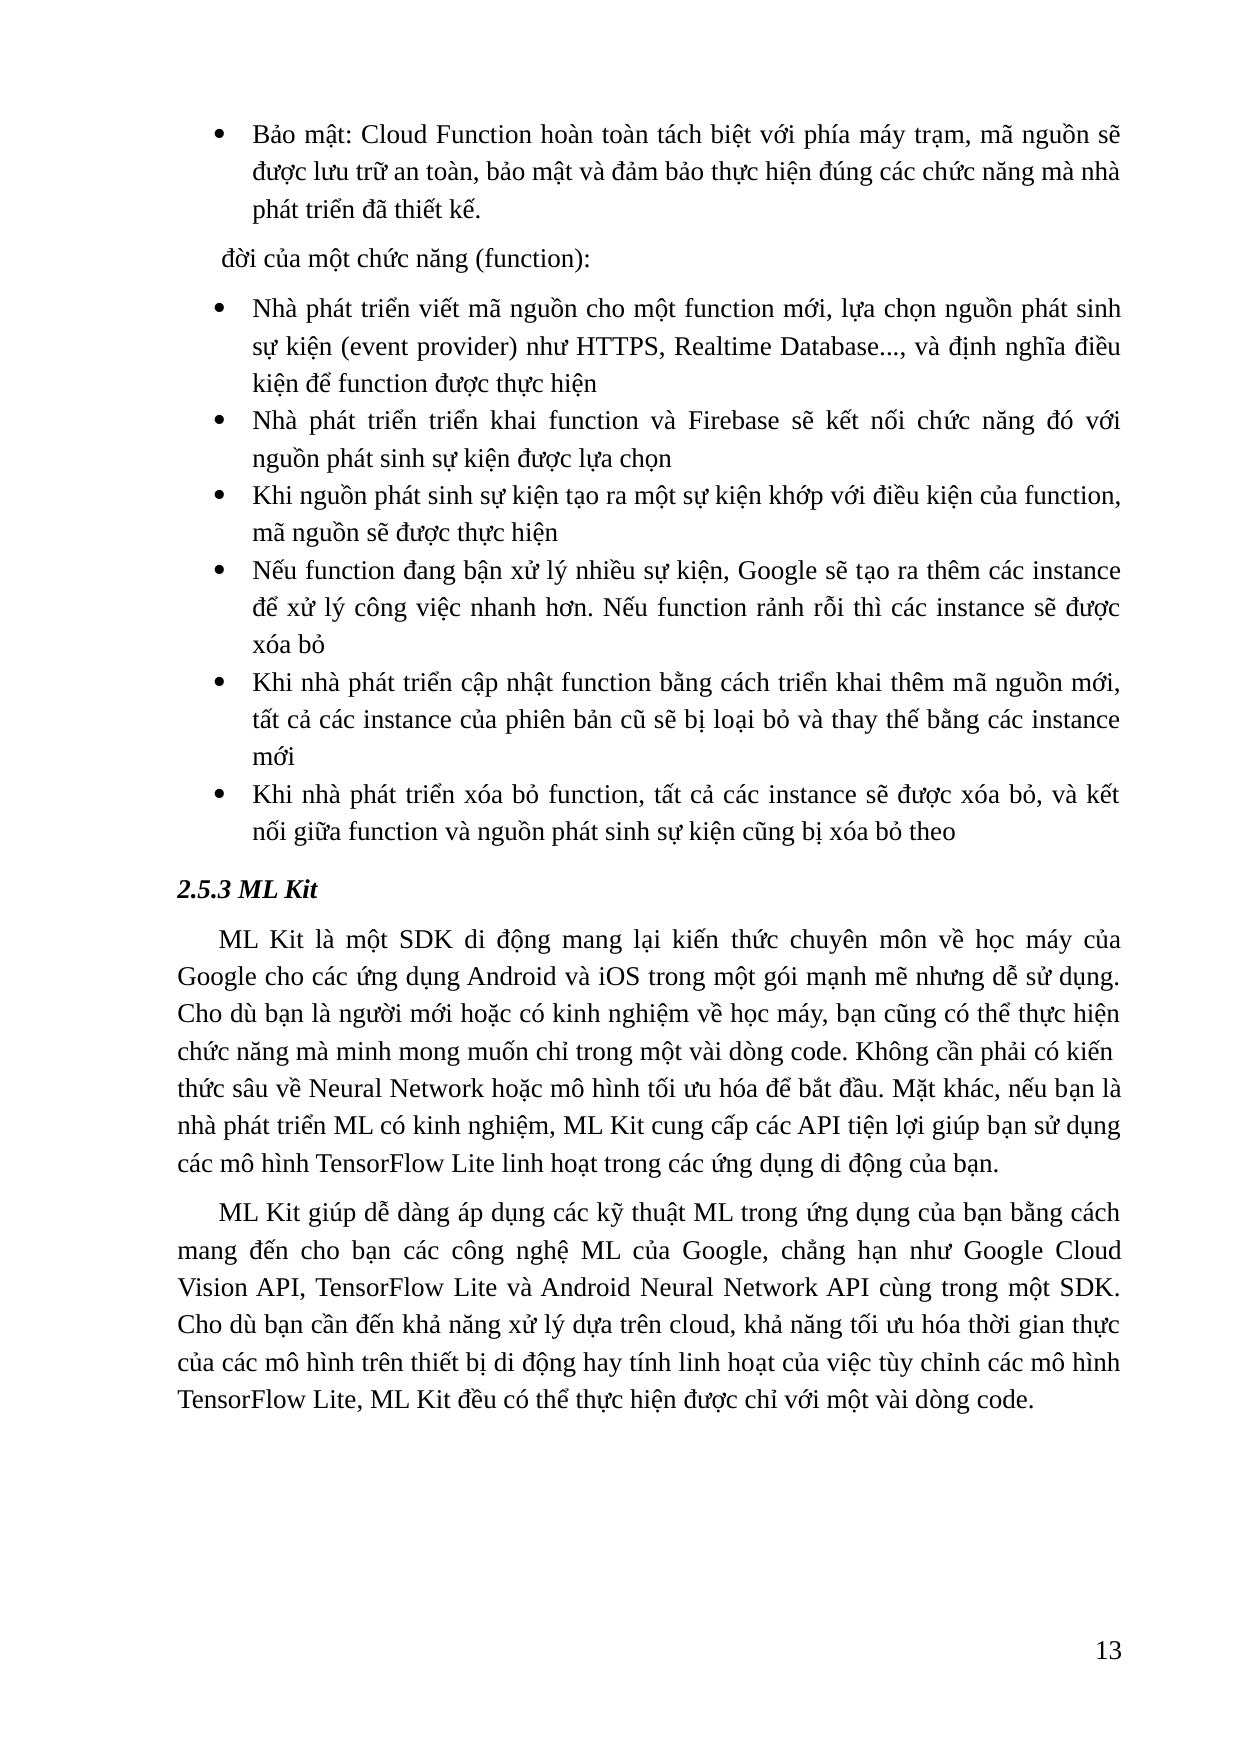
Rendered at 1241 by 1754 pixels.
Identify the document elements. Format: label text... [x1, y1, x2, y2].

list Khi nhà phát triển cập nhật function bằng cách triển khai thêm mã nguồn mới, tất cả các instance của phiên bản cũ sẽ bị loại bỏ và thay thế bằng các instance mới [214, 666, 1122, 772]
list Khi nhà phát triển xóa bỏ function, tất cả các instance sẽ được xóa bỏ, và kết nối giữa function và nguồn phát sinh sự kiện cũng bị xóa bỏ theo [214, 778, 1122, 846]
text đời của một chức năng (function): [177, 243, 1122, 274]
list Khi nguồn phát sinh sự kiện tạo ra một sự kiện khớp với điều kiện của function, mã nguồn sẽ được thực hiện [214, 479, 1122, 548]
text ML Kit là một SDK di động mang lại kiến ​​thức chuyên môn về học máy của Google cho các ứng dụng Android và iOS trong một gói mạnh mẽ nhưng dễ sử dụng. Cho dù bạn là người mới hoặc có kinh nghiệm về học máy, bạn cũng có thể thực hiện chức năng mà minh mong muốn chỉ trong một vài dòng code. Không cần phải có kiến ​​thức sâu về Neural Network hoặc mô hình tối ưu hóa để bắt đầu. Mặt khác, nếu bạn là nhà phát triển ML có kinh nghiệm, ML Kit cung cấp các API tiện lợi giúp bạn sử dụng các mô hình TensorFlow Lite linh hoạt trong các ứng dụng di động của bạn. [177, 923, 1122, 1178]
list Nếu function đang bận xử lý nhiều sự kiện, Google sẽ tạo ra thêm các instance để xử lý công việc nhanh hơn. Nếu function rảnh rỗi thì các instance sẽ được xóa bỏ [214, 554, 1122, 659]
list Nhà phát triển viết mã nguồn cho một function mới, lựa chọn nguồn phát sinh sự kiện (event provider) như HTTPS, Realtime Database..., và định nghĩa điều kiện để function được thực hiện [214, 292, 1122, 398]
subtitle ML Kit [177, 873, 1122, 904]
list Nhà phát triển triển khai function và Firebase sẽ kết nối chức năng đó với nguồn phát sinh sự kiện được lựa chọn [214, 404, 1122, 473]
list Bảo mật: Cloud Function hoàn toàn tách biệt với phía máy trạm, mã nguồn sẽ được lưu trữ an toàn, bảo mật và đảm bảo thực hiện đúng các chức năng mà nhà phát triển đã thiết kế. [214, 118, 1122, 224]
text ML Kit giúp dễ dàng áp dụng các kỹ thuật ML trong ứng dụng của bạn bằng cách mang đến cho bạn các công nghệ ML của Google, chẳng hạn như Google Cloud Vision API, TensorFlow Lite và Android Neural Network API cùng trong một SDK. Cho dù bạn cần đến khả năng xử lý dựa trên cloud, khả năng tối ưu hóa thời gian thực của các mô hình trên thiết bị di động hay tính linh hoạt của việc tùy chỉnh các mô hình TensorFlow Lite, ML Kit đều có thể thực hiện được chỉ với một vài dòng code. [177, 1197, 1122, 1414]
